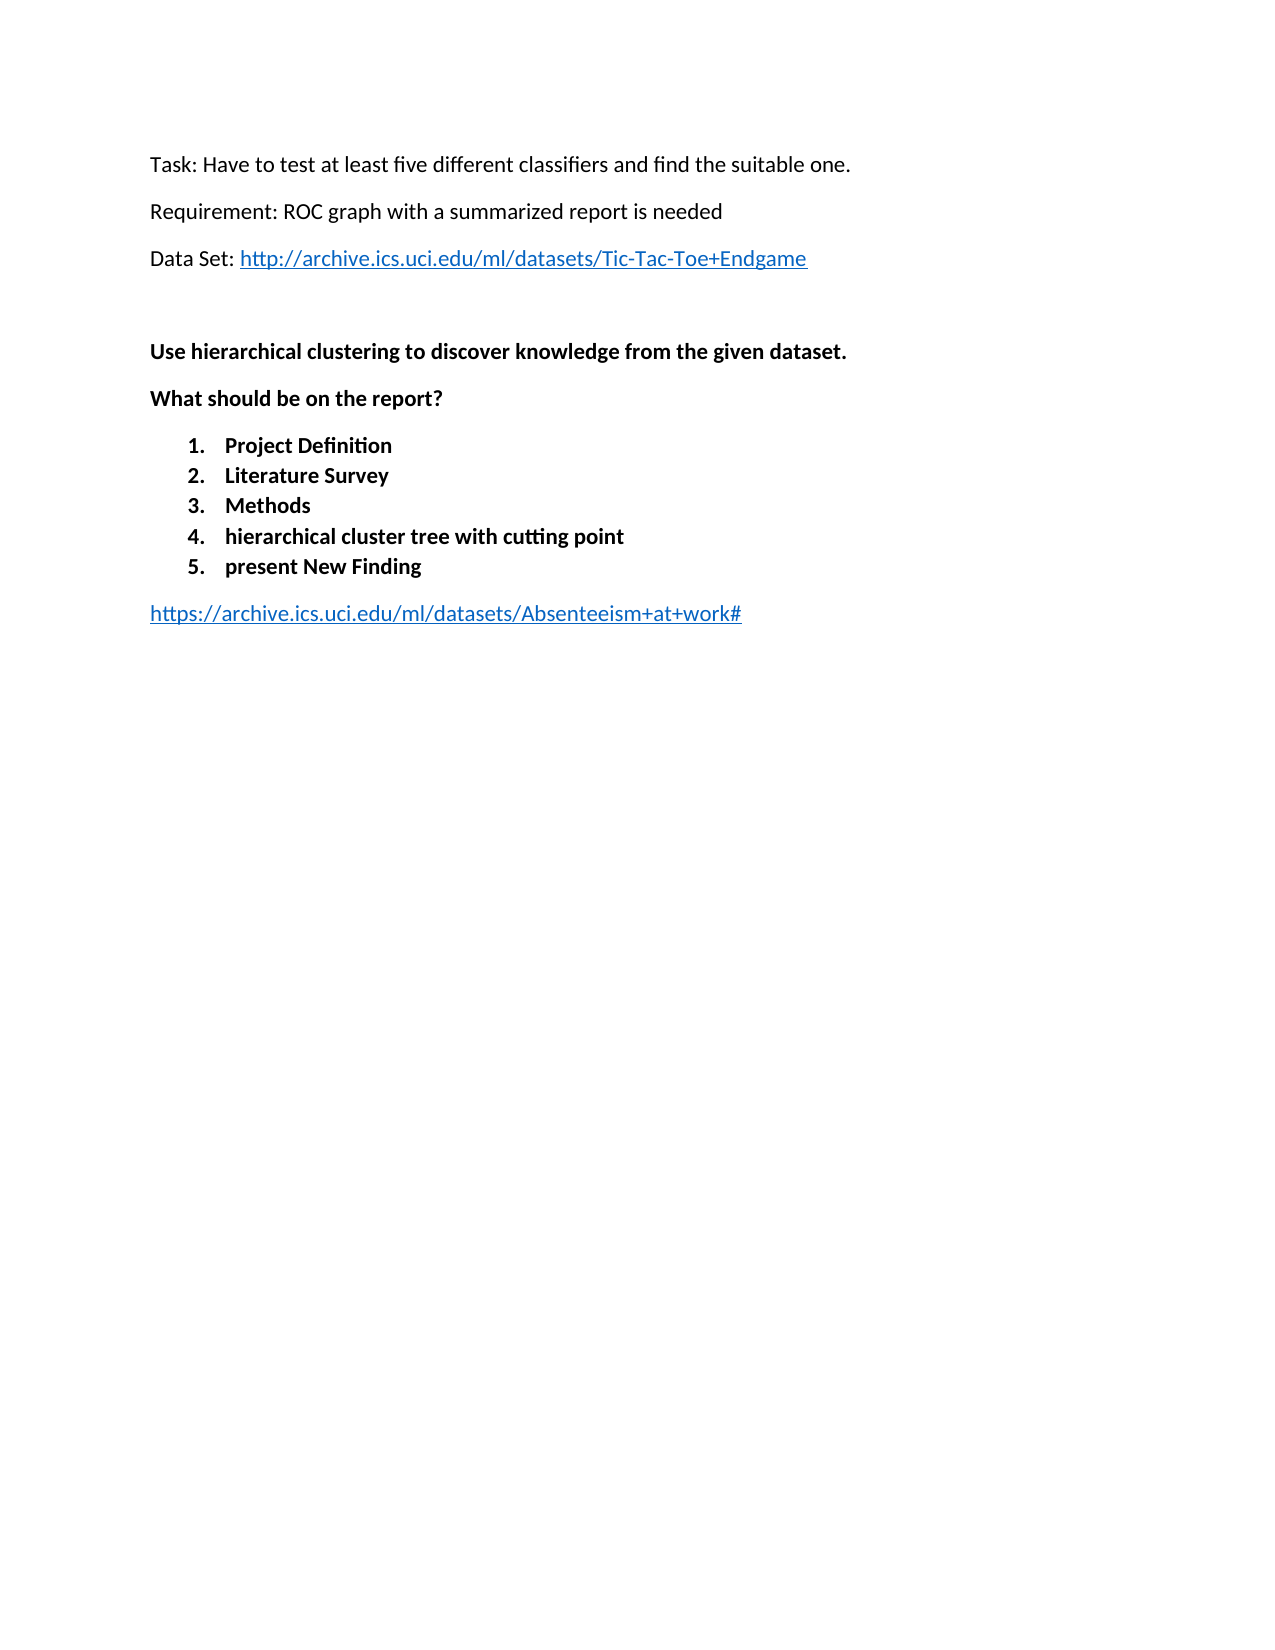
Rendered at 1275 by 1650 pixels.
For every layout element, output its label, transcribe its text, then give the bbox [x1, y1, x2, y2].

list Methods [187, 492, 1125, 520]
text Requirement: ROC graph with a summarized report is needed [150, 197, 1125, 225]
text https://archive.ics.uci.edu/ml/datasets/Absenteeism+at+work# [150, 599, 1125, 627]
list hierarchical cluster tree with cutting point [187, 522, 1125, 550]
list Project Definition [187, 431, 1125, 459]
text Task: Have to test at least five different classifiers and find the suitable one. [150, 150, 1125, 178]
list Literature Survey [187, 461, 1125, 489]
text What should be on the report? [150, 384, 1125, 412]
text Data Set: http://archive.ics.uci.edu/ml/datasets/Tic-Tac-Toe+Endgame [150, 244, 1125, 272]
list present New Finding [187, 552, 1125, 580]
text Use hierarchical clustering to discover knowledge from the given dataset. [150, 337, 1125, 366]
